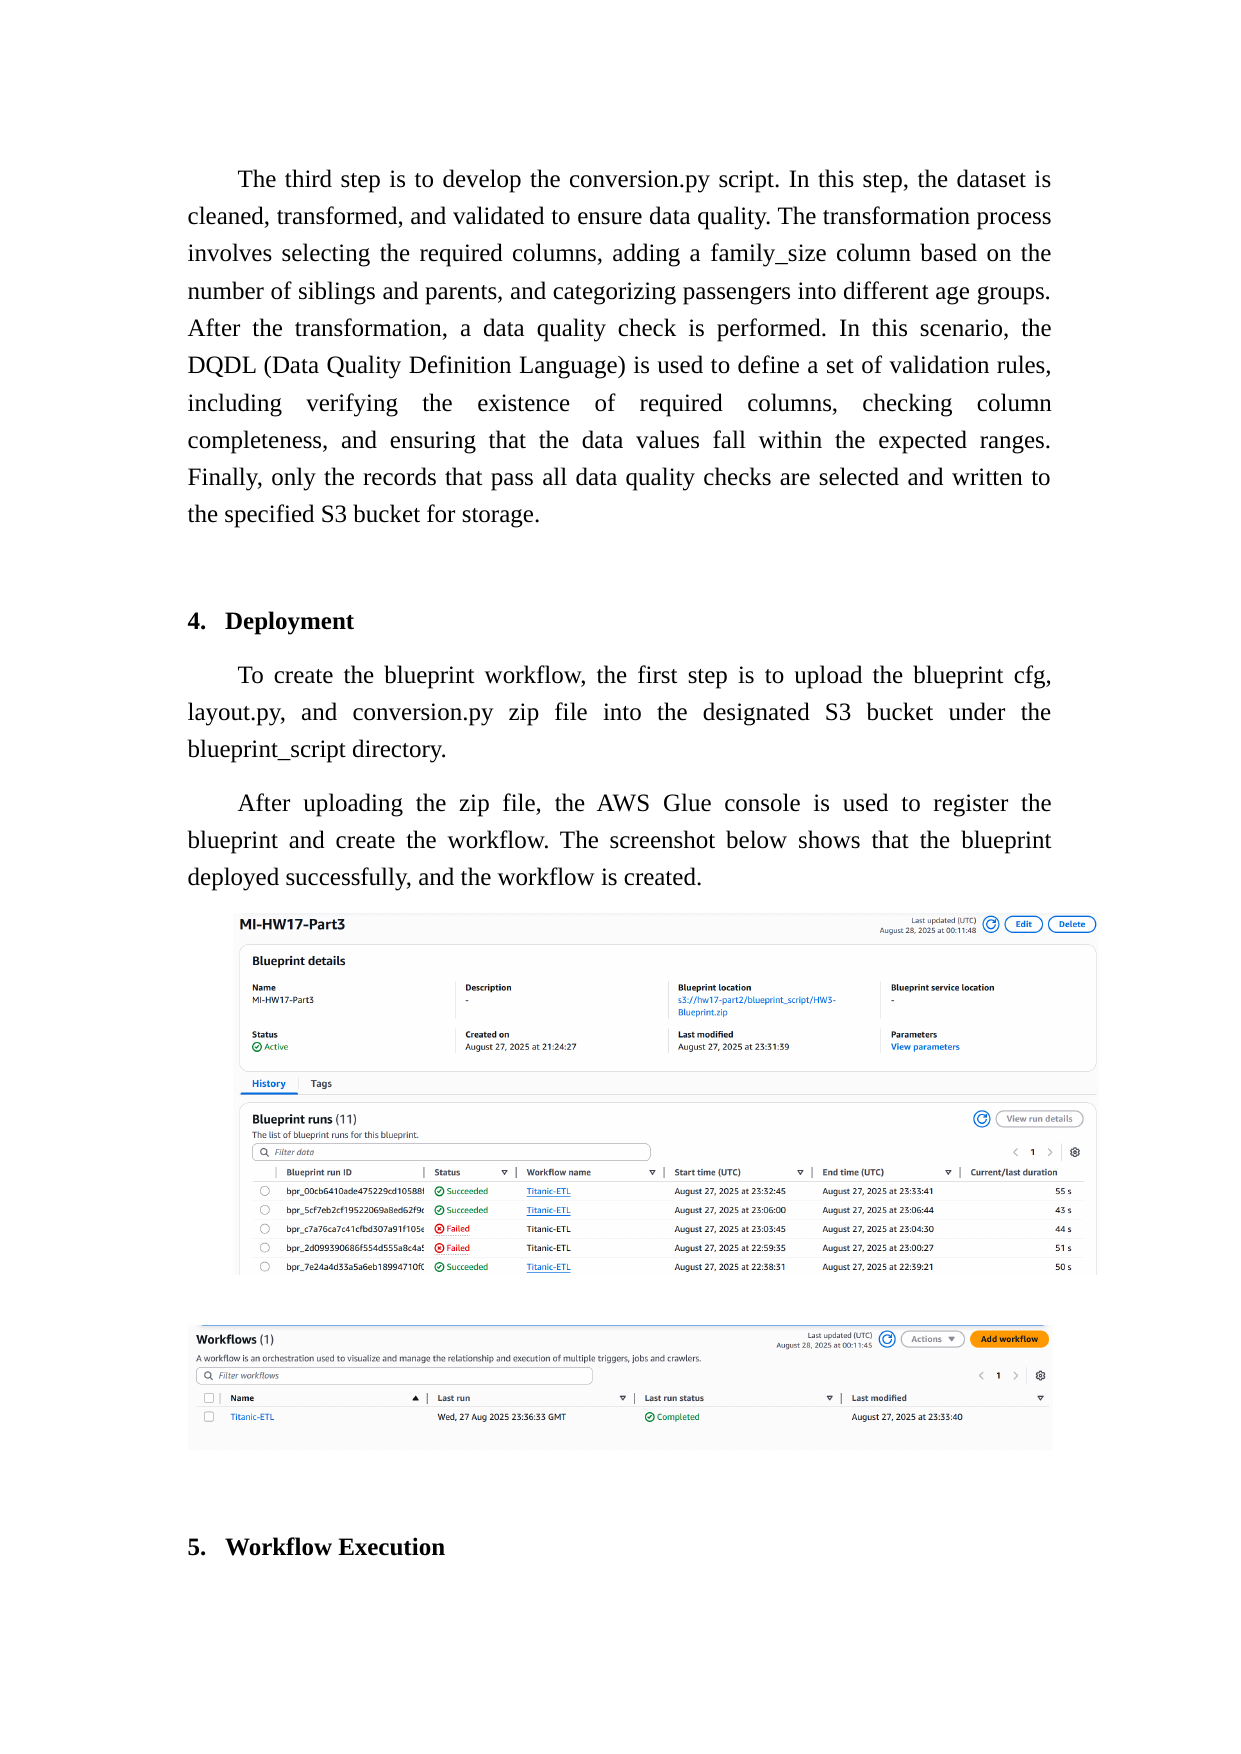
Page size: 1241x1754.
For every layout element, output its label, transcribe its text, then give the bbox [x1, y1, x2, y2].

picture [233, 913, 1099, 1275]
text The third step is to develop the conversion.py script. In this step, the dataset is cleaned, transformed, and validated to ensure data quality. The transformation process involves selecting the required columns, adding a family_size column based on the number of siblings and parents, and categorizing passengers into different age groups. After the transformation, a data quality check is performed. In this scenario, the DQDL (Data Quality Definition Language) is used to define a set of validation rules, including verifying the existence of required columns, checking column completeness, and ensuring that the data values fall within the expected ranges. Finally, only the records that pass all data quality checks are selected and written to the specified S3 bucket for storage. [187, 162, 1053, 530]
list Deployment [187, 604, 1053, 637]
picture [187, 1325, 1053, 1450]
text After uploading the zip file, the AWS Glue console is used to register the blueprint and create the workflow. The screenshot below shows that the blueprint deployed successfully, and the workflow is created. [187, 786, 1053, 893]
list Workflow Execution [187, 1530, 1053, 1563]
text To create the blueprint workflow, the first step is to upload the blueprint cfg, layout.py, and conversion.py zip file into the designated S3 bucket under the blueprint_script directory. [187, 658, 1053, 765]
